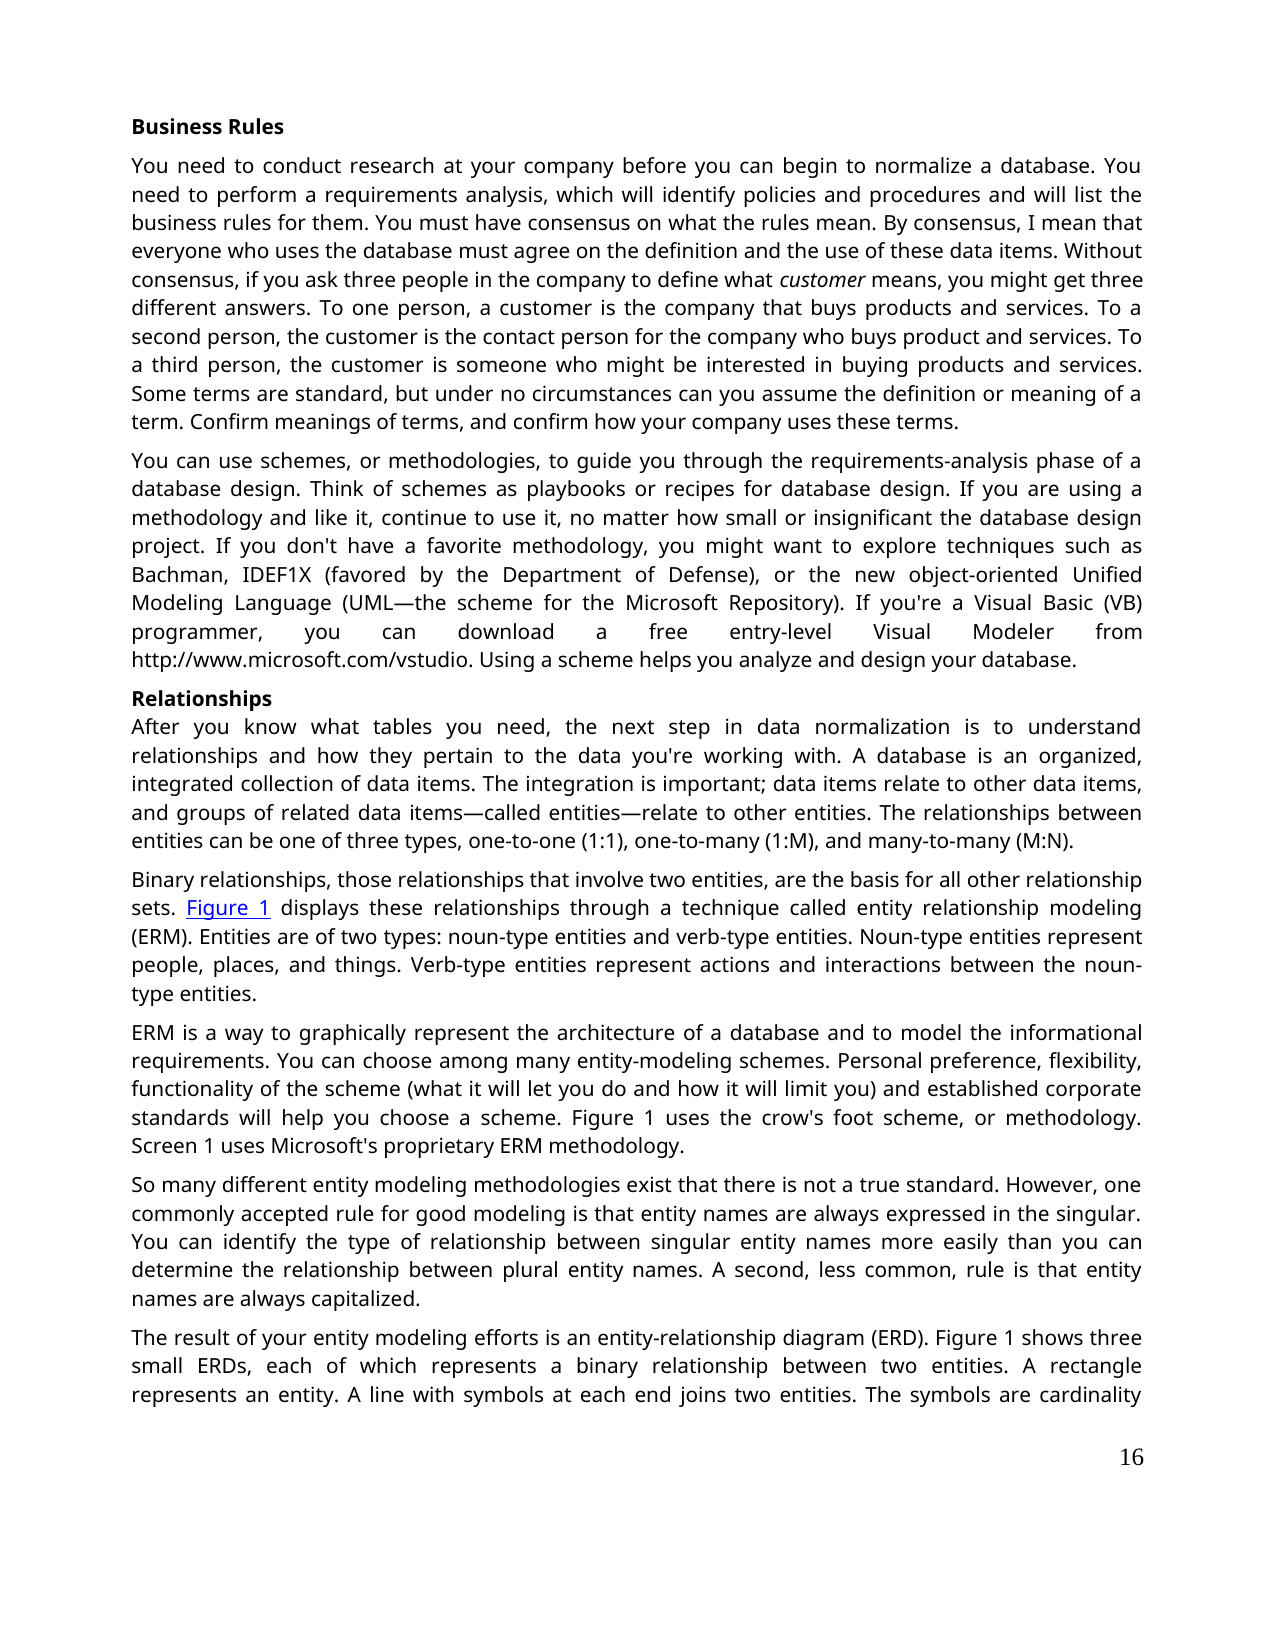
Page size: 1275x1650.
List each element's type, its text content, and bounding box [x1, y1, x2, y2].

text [131, 1323, 1144, 1408]
text Binary relationships, those relationships that involve two entities, are the basis for all other relationship sets. Figure 1 displays these relationships through a technique called entity relationship modeling (ERM). Entities are of two types: noun-type entities and verb-type entities. Noun-type entities represent people, places, and things. Verb-type entities represent actions and interactions between the noun-type entities. [131, 865, 1144, 1007]
text Business Rules [131, 112, 1144, 141]
text You can use schemes, or methodologies, to guide you through the requirements-analysis phase of a database design. Think of schemes as playbooks or recipes for database design. If you are using a methodology and like it, continue to use it, no matter how small or insignificant the database design project. If you don't have a favorite methodology, you might want to explore techniques such as Bachman, IDEF1X (favored by the Department of Defense), or the new object-oriented Unified Modeling Language (UML—the scheme for the Microsoft Repository). If you're a Visual Basic (VB) programmer, you can download a free entry-level Visual Modeler from http://www.microsoft.com/vstudio. Using a scheme helps you analyze and design your database. [131, 446, 1144, 674]
text ERM is a way to graphically represent the architecture of a database and to model the informational requirements. You can choose among many entity-modeling schemes. Personal preference, flexibility, functionality of the scheme (what it will let you do and how it will limit you) and established corporate standards will help you choose a scheme. Figure 1 uses the crow's foot scheme, or methodology. Screen 1 uses Microsoft's proprietary ERM methodology. [131, 1018, 1144, 1160]
text You need to conduct research at your company before you can begin to normalize a database. You need to perform a requirements analysis, which will identify policies and procedures and will list the business rules for them. You must have consensus on what the rules mean. By consensus, I mean that everyone who uses the database must agree on the definition and the use of these data items. Without consensus, if you ask three people in the company to define what customer means, you might get three different answers. To one person, a customer is the company that buys products and services. To a second person, the customer is the contact person for the company who buys product and services. To a third person, the customer is someone who might be interested in buying products and services. Some terms are standard, but under no circumstances can you assume the definition or meaning of a term. Confirm meanings of terms, and confirm how your company uses these terms. [131, 151, 1144, 436]
text Relationships After you know what tables you need, the next step in data normalization is to understand relationships and how they pertain to the data you're working with. A database is an organized, integrated collection of data items. The integration is important; data items relate to other data items, and groups of related data items—called entities—relate to other entities. The relationships between entities can be one of three types, one-to-one (1:1), one-to-many (1:M), and many-to-many (M:N). [131, 684, 1144, 855]
text So many different entity modeling methodologies exist that there is not a true standard. However, one commonly accepted rule for good modeling is that entity names are always expressed in the singular. You can identify the type of relationship between singular entity names more easily than you can determine the relationship between plural entity names. A second, less common, rule is that entity names are always capitalized. [131, 1170, 1144, 1312]
